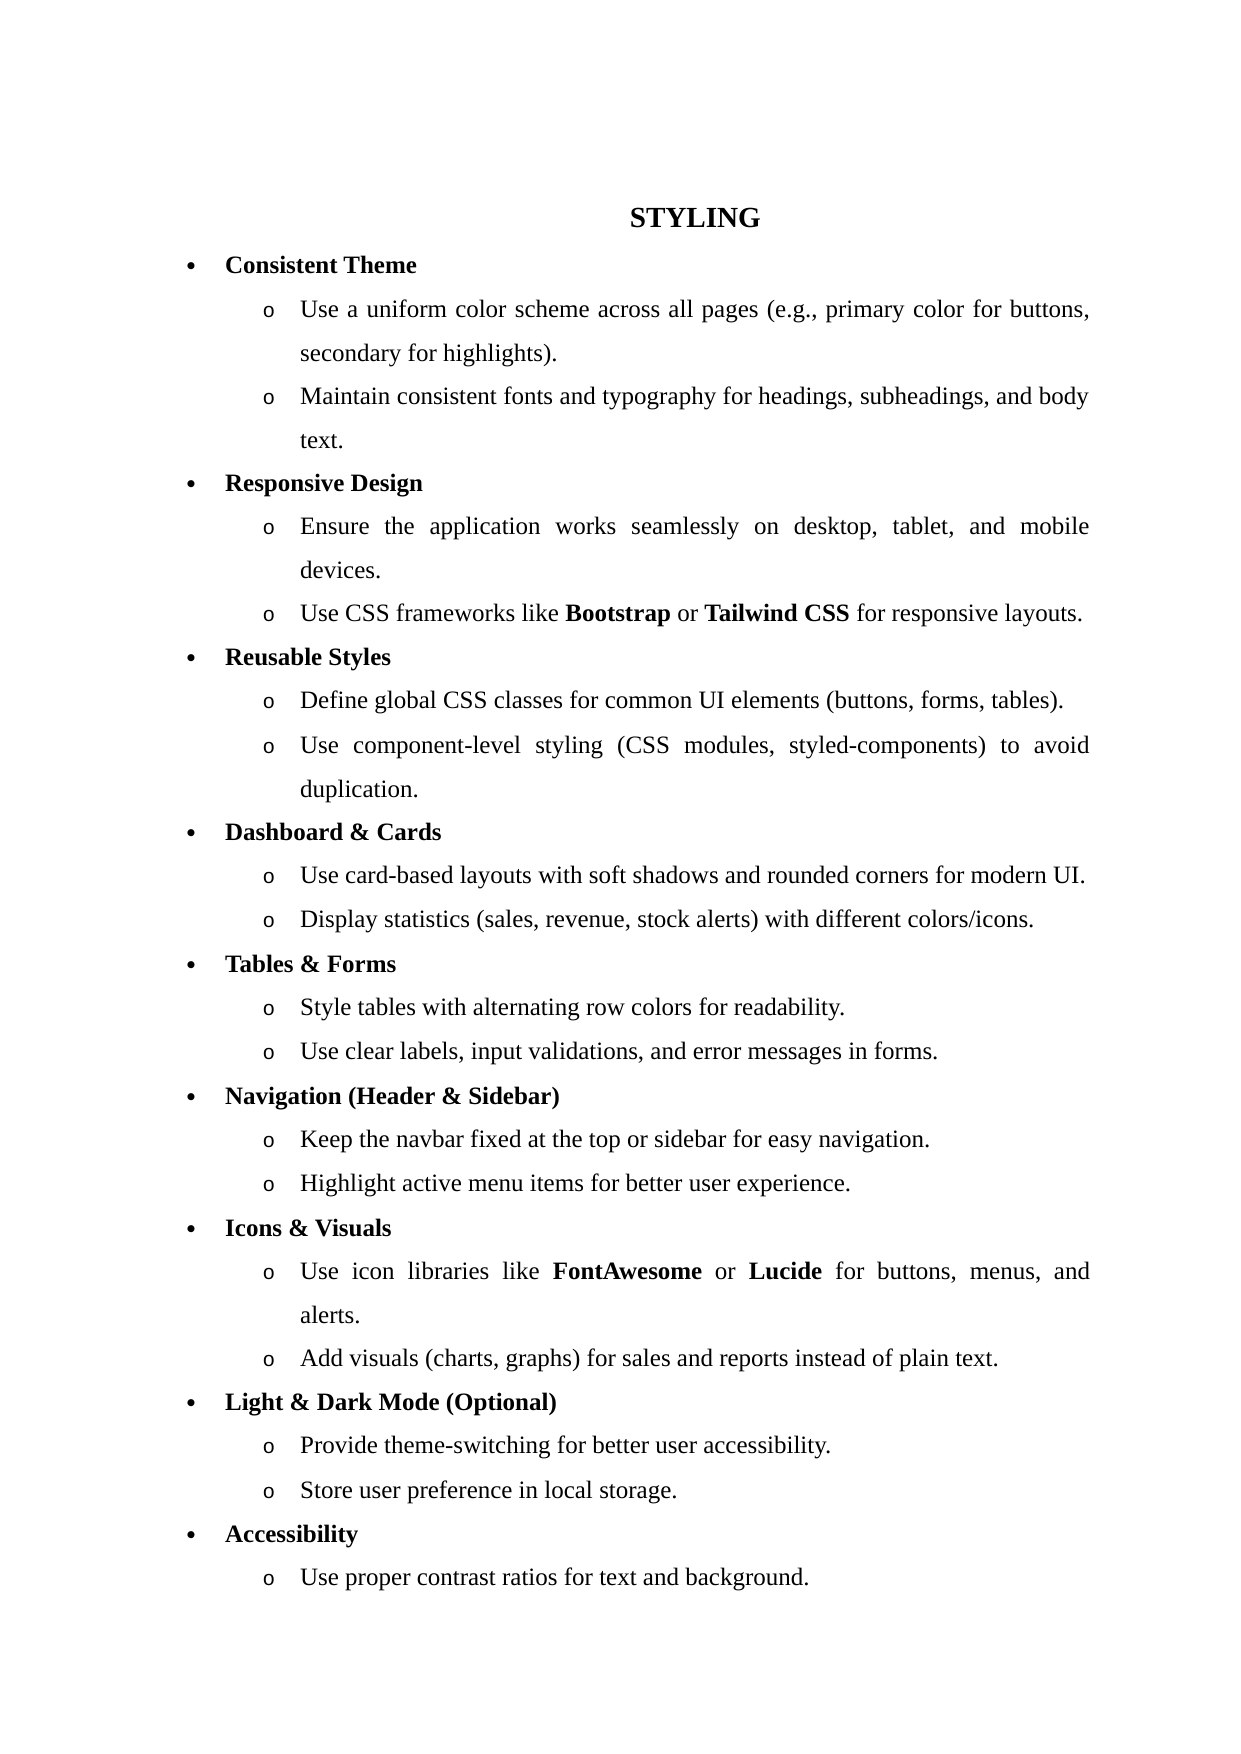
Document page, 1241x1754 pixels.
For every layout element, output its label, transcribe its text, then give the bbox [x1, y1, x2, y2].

list Consistent Theme [187, 251, 1090, 279]
list Use clear labels, input validations, and error messages in forms. [262, 1036, 1090, 1066]
list Reusable Styles [187, 642, 1090, 671]
list Use card-based layouts with soft shadows and rounded corners for modern UI. [262, 860, 1090, 890]
list Tables & Forms [187, 949, 1090, 978]
list Accessibility [187, 1519, 1090, 1548]
list Use icon libraries like FontAwesome or Lucide for buttons, menus, and alerts. [262, 1256, 1090, 1328]
list Use component-level styling (CSS modules, styled-components) to avoid duplication. [262, 730, 1090, 803]
list Ensure the application works seamlessly on desktop, tablet, and mobile devices. [262, 511, 1090, 584]
list Style tables with alternating row colors for readability. [262, 992, 1090, 1022]
list Responsive Design [187, 468, 1090, 497]
list Display statistics (sales, revenue, stock alerts) with different colors/icons. [262, 904, 1090, 934]
list Keep the navbar fixed at the top or sidebar for easy navigation. [262, 1124, 1090, 1153]
list Use proper contrast ratios for text and background. [262, 1562, 1090, 1592]
list Store user preference in local storage. [262, 1475, 1090, 1504]
list Use a uniform color scheme across all pages (e.g., primary color for buttons, secondary for highlights). [262, 294, 1090, 366]
list Icons & Visuals [187, 1213, 1090, 1241]
list Highlight active menu items for better user experience. [262, 1168, 1090, 1198]
list Provide theme-switching for better user accessibility. [262, 1430, 1090, 1460]
list Light & Dark Mode (Optional) [187, 1387, 1090, 1416]
list Navigation (Header & Sidebar) [187, 1081, 1090, 1109]
list Add visuals (charts, graphs) for sales and reports instead of plain text. [262, 1343, 1090, 1372]
list Define global CSS classes for common UI elements (buttons, forms, tables). [262, 686, 1090, 715]
list Maintain consistent fonts and typography for headings, subheadings, and body text. [262, 381, 1090, 453]
list STYLING [300, 200, 1090, 234]
list Dashboard & Cards [187, 817, 1090, 846]
list Use CSS frameworks like Bootstrap or Tailwind CSS for responsive layouts. [262, 598, 1090, 628]
